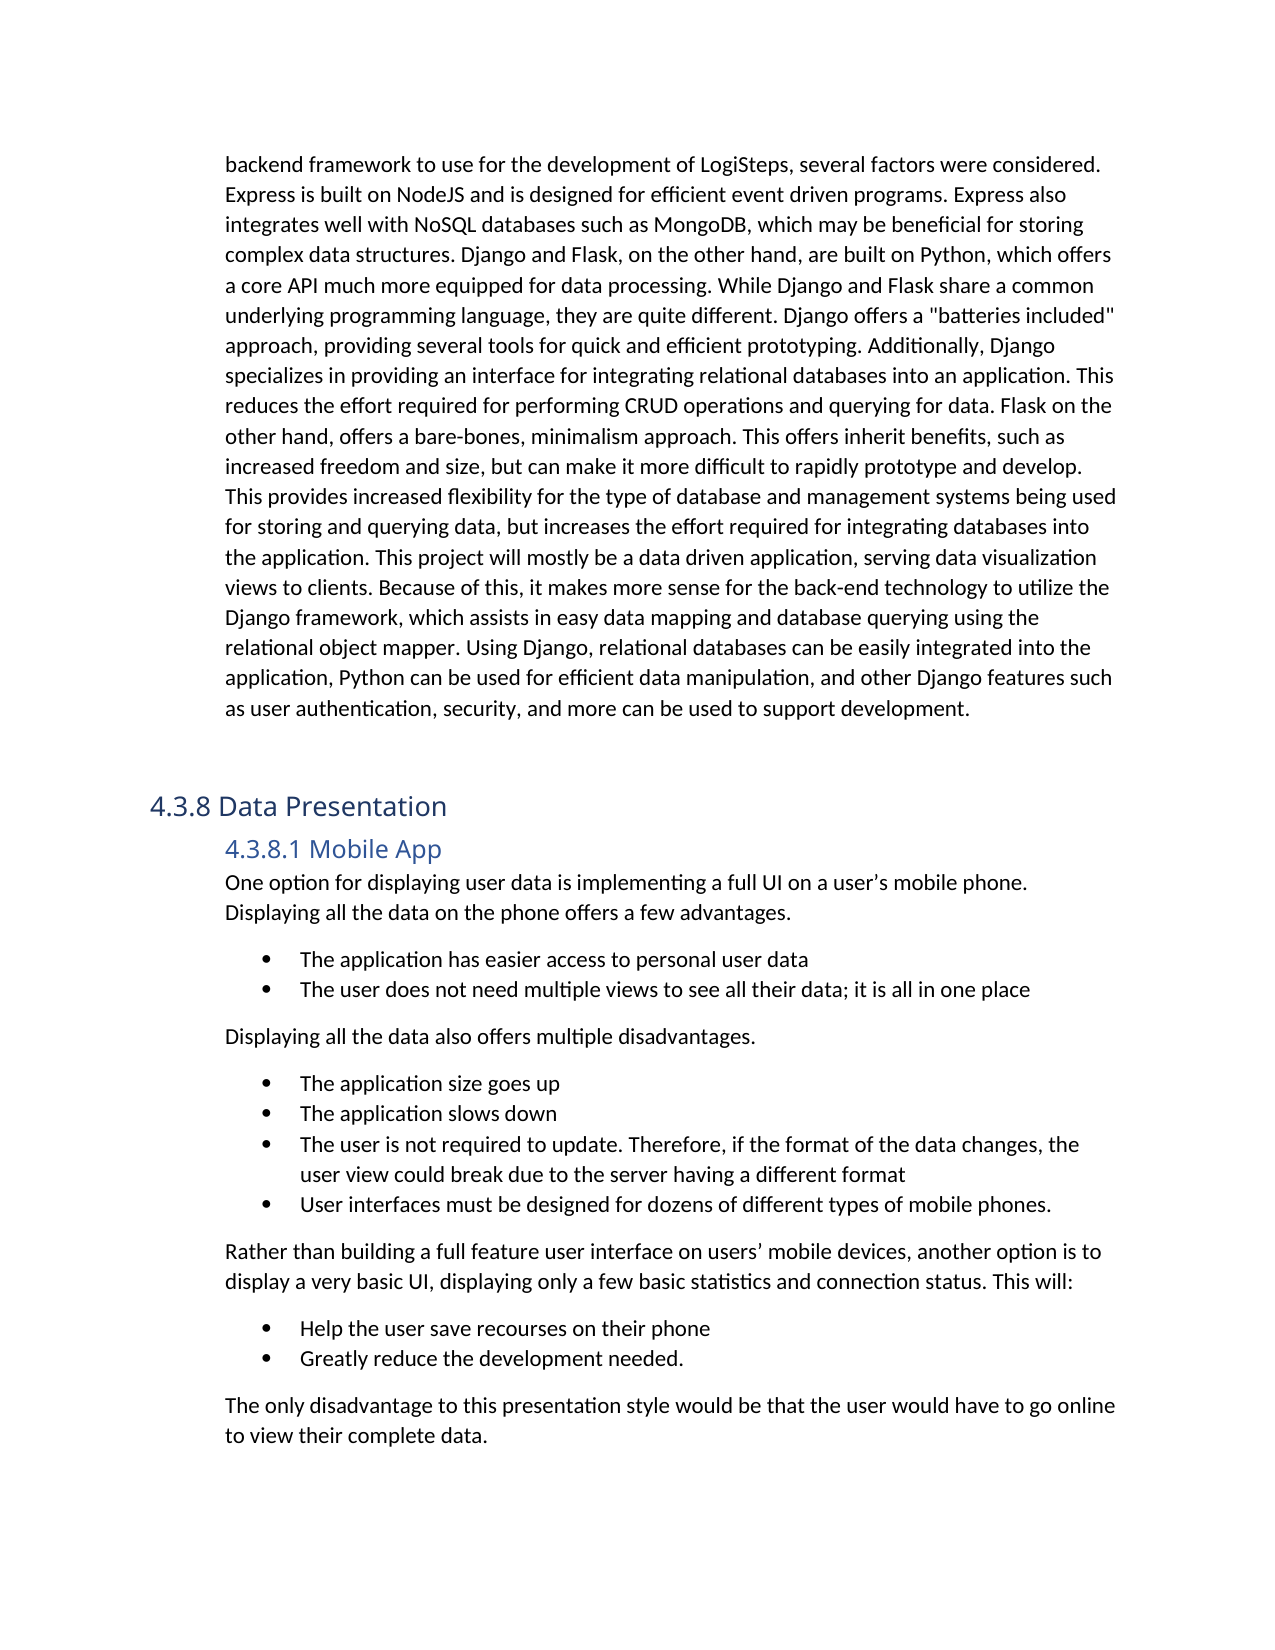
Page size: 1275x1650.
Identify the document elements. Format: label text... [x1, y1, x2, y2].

list The application size goes up [262, 1069, 1125, 1097]
list Help the user save recourses on their phone [262, 1314, 1125, 1342]
text Rather than building a full feature user interface on users’ mobile devices, another option is to display a very basic UI, displaying only a few basic statistics and connection status. This will: [225, 1237, 1125, 1295]
subtitle 4.3.8.1 Mobile App [150, 831, 1125, 866]
list User interfaces must be designed for dozens of different types of mobile phones. [262, 1190, 1125, 1218]
list The application has easier access to personal user data [262, 945, 1125, 973]
subtitle 4.3.8 Data Presentation [150, 787, 1125, 824]
list Greatly reduce the development needed. [262, 1344, 1125, 1372]
text Displaying all the data also offers multiple disadvantages. [225, 1022, 1125, 1050]
text One option for displaying user data is implementing a full UI on a user’s mobile phone. Displaying all the data on the phone offers a few advantages. [225, 868, 1125, 926]
text The only disadvantage to this presentation style would be that the user would have to go online to view their complete data. [225, 1391, 1125, 1449]
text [225, 150, 1125, 722]
list The application slows down [262, 1099, 1125, 1127]
list The user is not required to update. Therefore, if the format of the data changes, the user view could break due to the server having a different format [262, 1130, 1125, 1188]
list The user does not need multiple views to see all their data; it is all in one place [262, 976, 1125, 1003]
